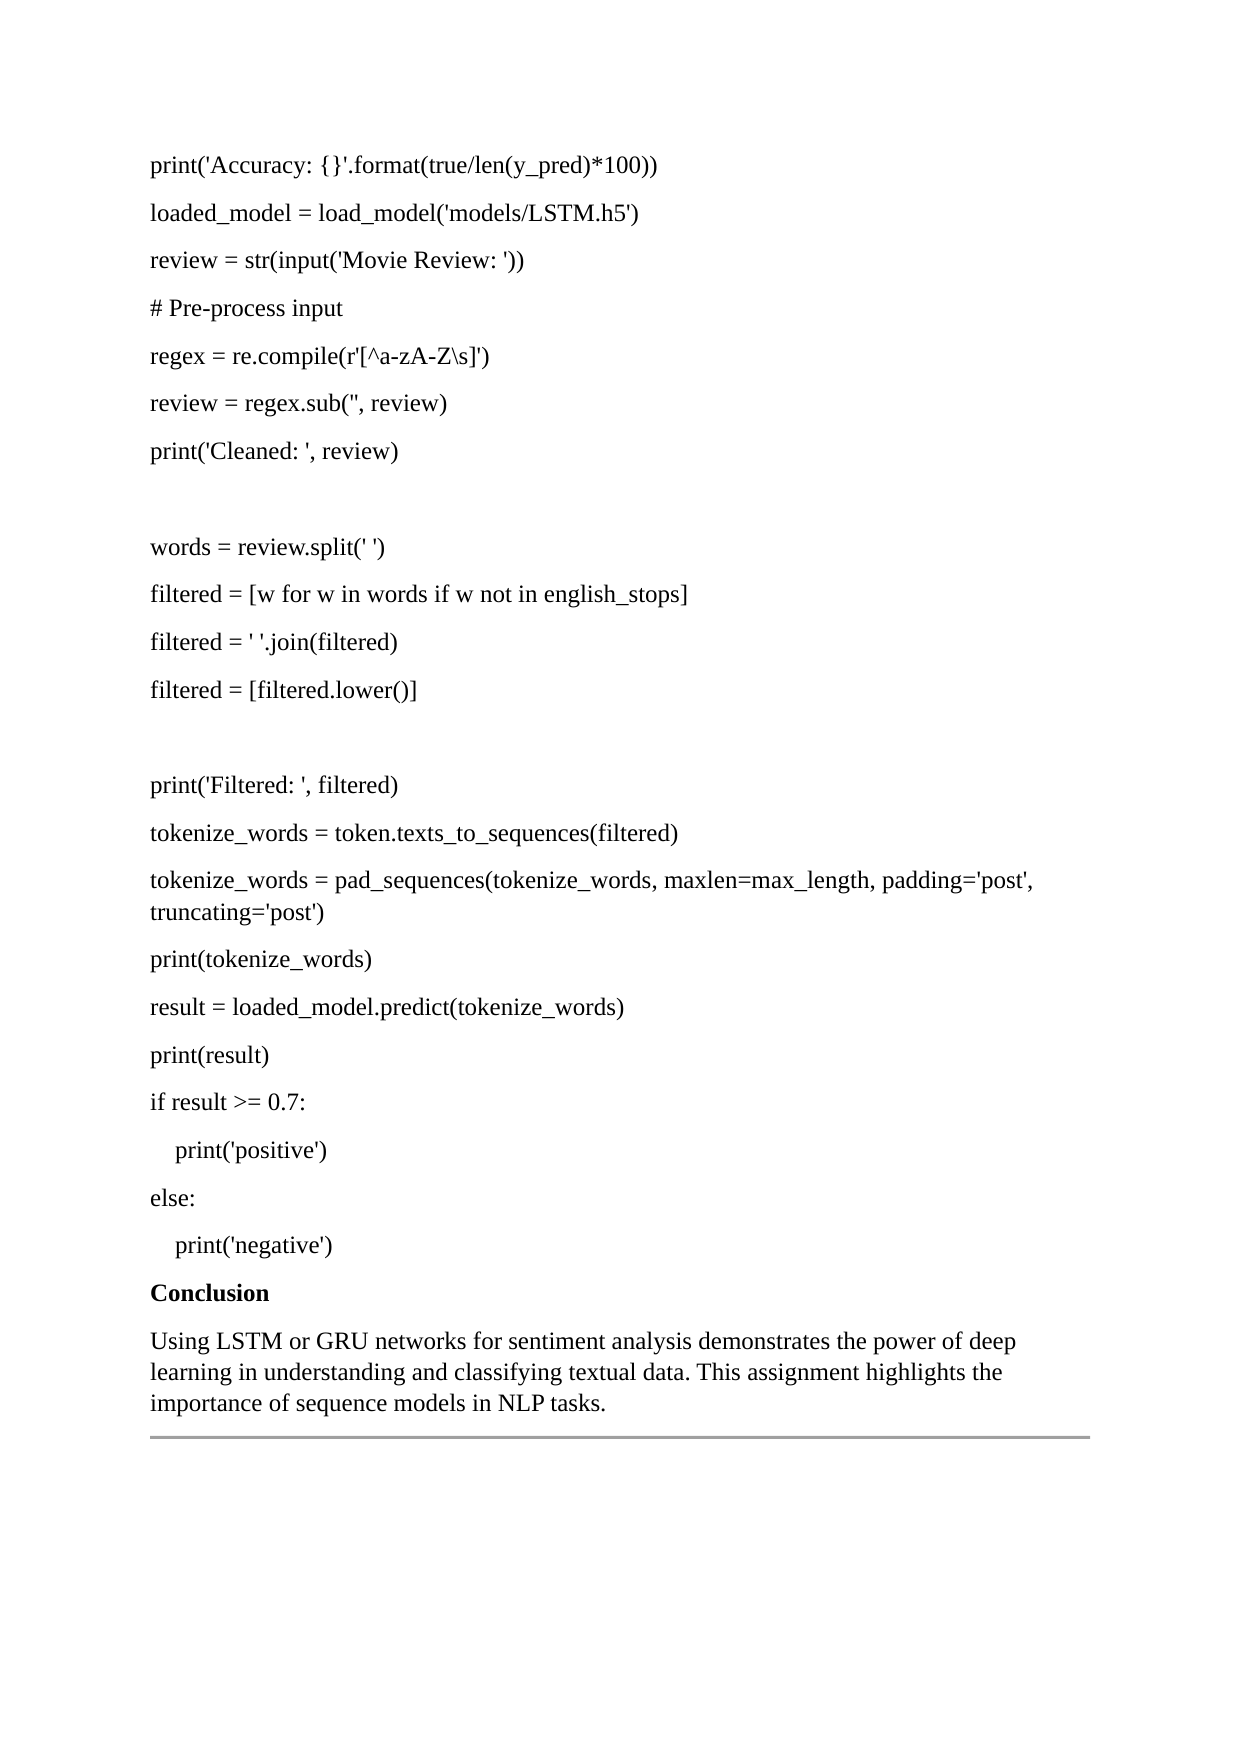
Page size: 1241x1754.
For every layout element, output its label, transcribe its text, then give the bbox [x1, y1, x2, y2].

text print(tokenize_words) [150, 944, 1090, 973]
text Using LSTM or GRU networks for sentiment analysis demonstrates the power of deep learning in understanding and classifying textual data. This assignment highlights the importance of sequence models in NLP tasks. [150, 1326, 1090, 1417]
text review = str(input('Movie Review: ')) [150, 245, 1090, 274]
text loaded_model = load_model('models/LSTM.h5') [150, 198, 1090, 226]
text else: [150, 1183, 1090, 1212]
text print('Accuracy: {}'.format(true/len(y_pred)*100)) [150, 150, 1090, 179]
text print('positive') [150, 1135, 1090, 1164]
text Conclusion [150, 1278, 1090, 1307]
text words = review.split(' ') [150, 532, 1090, 560]
text review = regex.sub('', review) [150, 388, 1090, 417]
text print(result) [150, 1040, 1090, 1068]
text filtered = ' '.join(filtered) [150, 627, 1090, 656]
text tokenize_words = pad_sequences(tokenize_words, maxlen=max_length, padding='post', truncating='post') [150, 866, 1090, 925]
text print('Cleaned: ', review) [150, 436, 1090, 465]
text regex = re.compile(r'[^a-zA-Z\s]') [150, 341, 1090, 369]
text result = loaded_model.predict(tokenize_words) [150, 992, 1090, 1021]
text filtered = [w for w in words if w not in english_stops] [150, 579, 1090, 608]
text filtered = [filtered.lower()] [150, 675, 1090, 703]
text tokenize_words = token.texts_to_sequences(filtered) [150, 818, 1090, 847]
text # Pre-process input [150, 293, 1090, 322]
text if result >= 0.7: [150, 1087, 1090, 1116]
text print('negative') [150, 1231, 1090, 1259]
text print('Filtered: ', filtered) [150, 770, 1090, 799]
